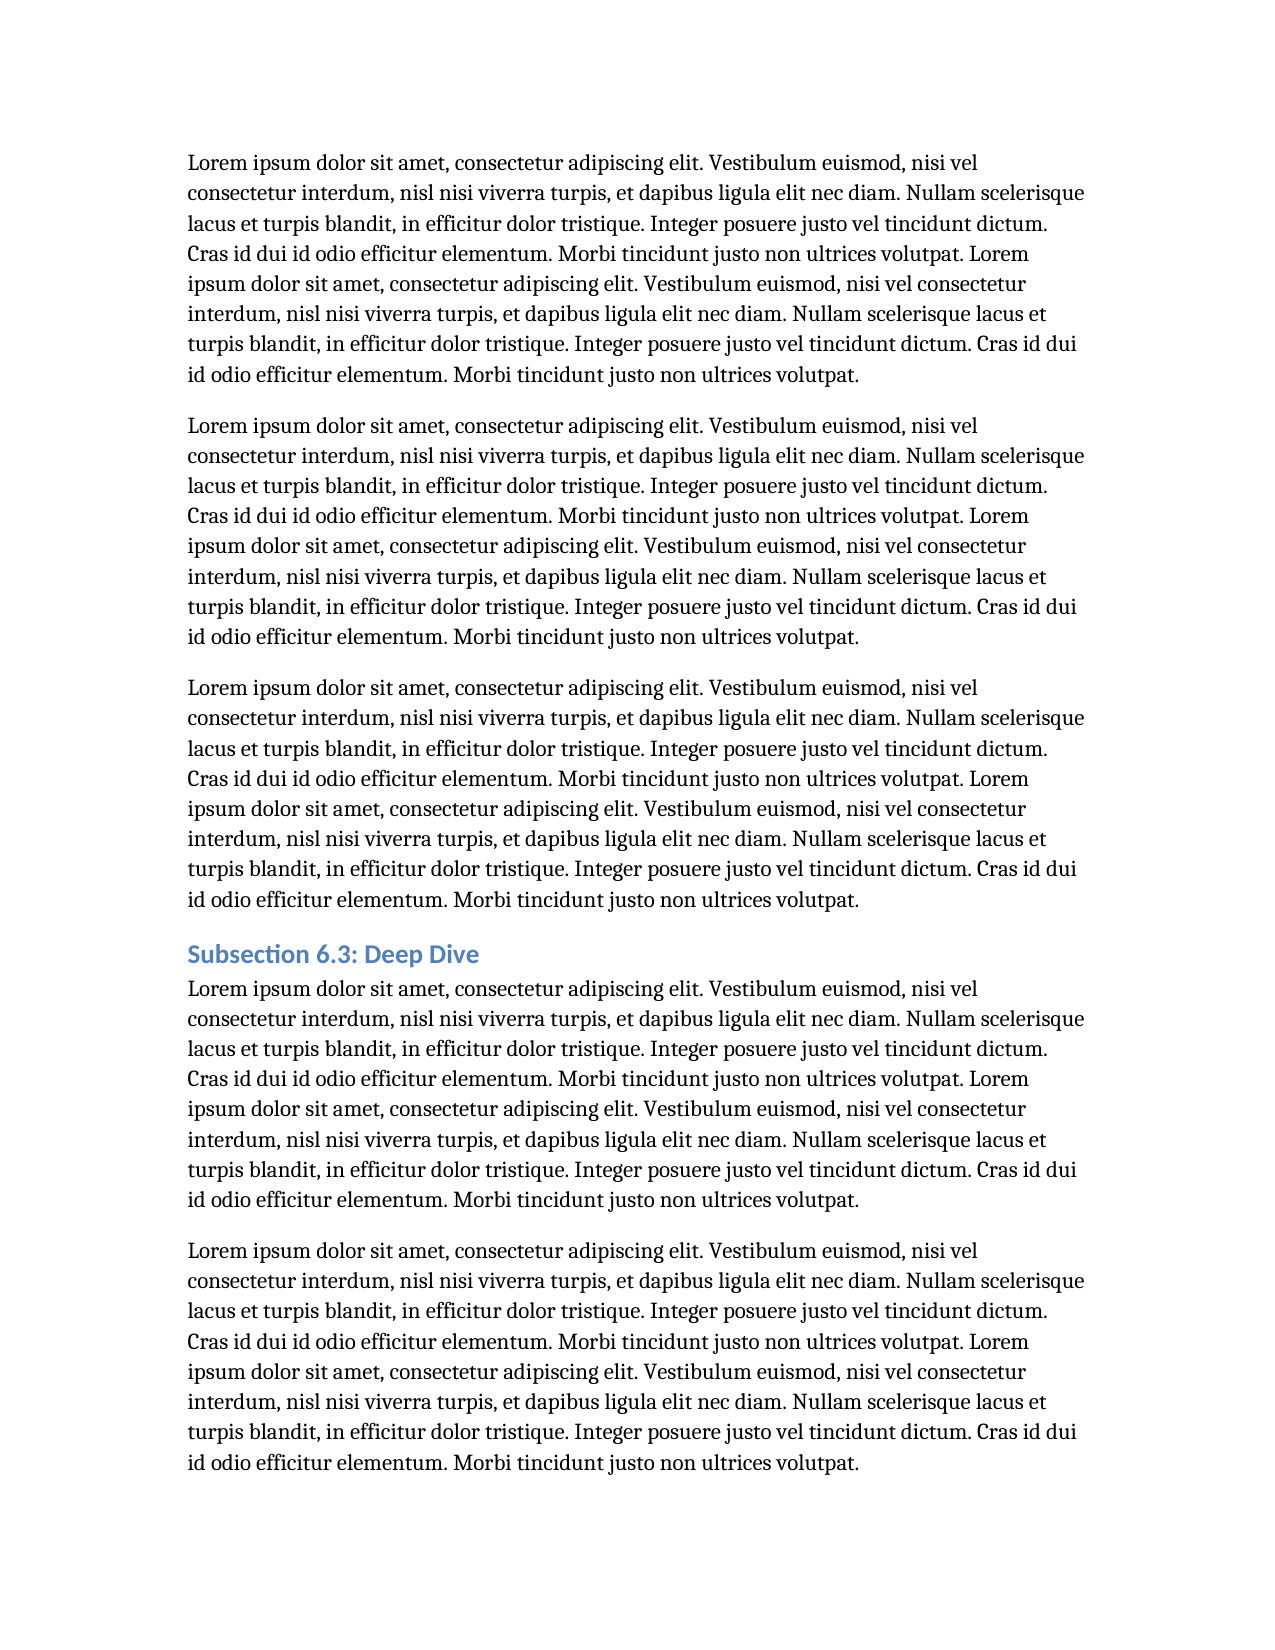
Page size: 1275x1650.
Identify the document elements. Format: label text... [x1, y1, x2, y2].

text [187, 150, 1087, 388]
subtitle Subsection 6.3: Deep Dive [187, 937, 1087, 971]
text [187, 1238, 1087, 1476]
